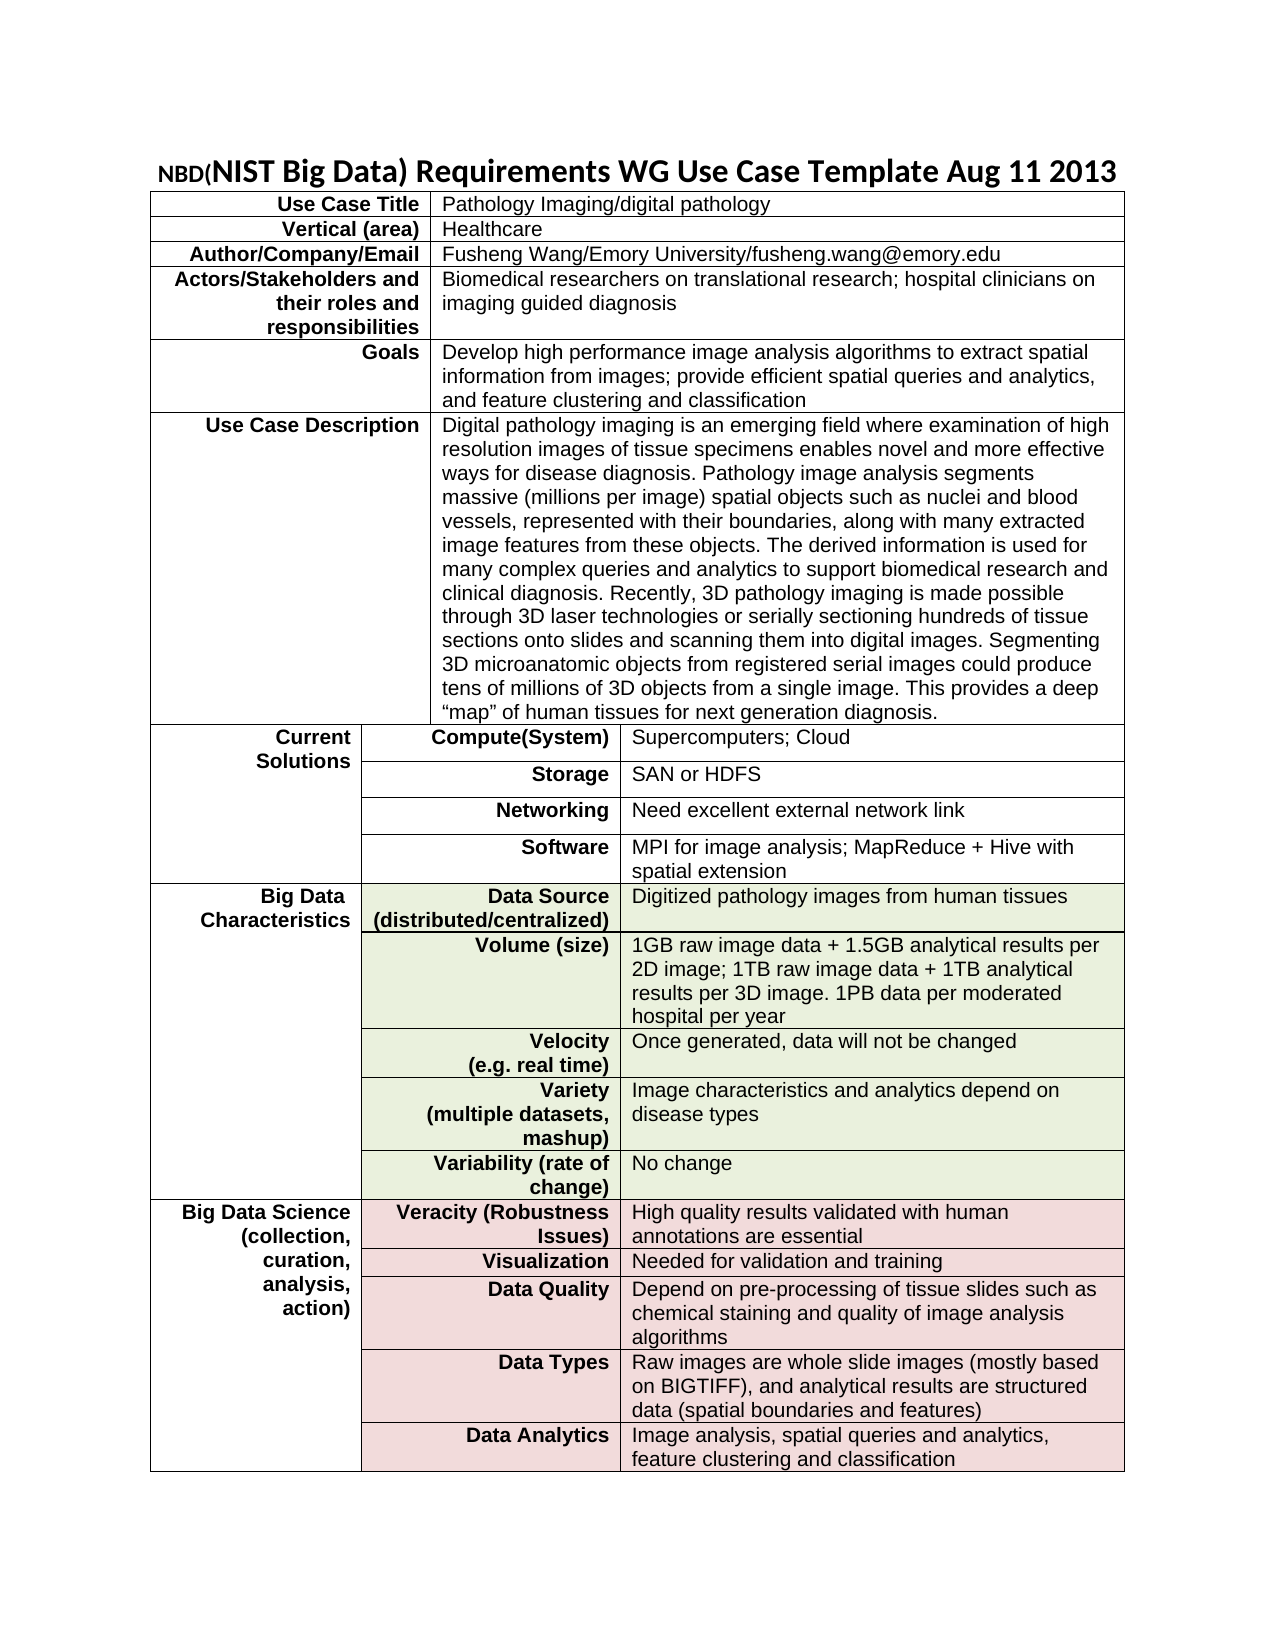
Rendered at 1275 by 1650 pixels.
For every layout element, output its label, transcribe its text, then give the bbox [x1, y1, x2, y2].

table_cell SAN or HDFS [621, 762, 1124, 797]
table_cell Networking [362, 798, 620, 833]
table_header Pathology Imaging/digital pathology [431, 192, 1124, 216]
table_cell MPI for image analysis; MapReduce + Hive with spatial extension [621, 835, 1124, 882]
table_cell Digitized pathology images from human tissues [621, 884, 1124, 931]
table_cell Author/Company/Email [151, 242, 430, 266]
table_cell High quality results validated with human annotations are essential [621, 1200, 1124, 1248]
table_cell Healthcare [431, 217, 1124, 241]
table_cell Data Quality [362, 1277, 620, 1349]
table_cell Volume (size) [362, 933, 620, 1028]
table_cell Visualization [362, 1249, 620, 1276]
table_cell Fusheng Wang/Emory University/fusheng.wang@emory.edu [431, 242, 1124, 266]
table_cell Software [362, 835, 620, 882]
table_cell Digital pathology imaging is an emerging field where examination of high resolution images of tissue specimens enables novel and more effective ways for disease diagnosis. Pathology image analysis segments massive (millions per image) spatial objects such as nuclei and blood vessels, represented with their boundaries, along with many extracted image features from these objects. The derived information is used for many complex queries and analytics to support biomedical research and clinical diagnosis. Recently, 3D pathology imaging is made possible through 3D laser technologies or serially sectioning hundreds of tissue sections onto slides and scanning them into digital images. Segmenting 3D microanatomic objects from registered serial images could produce tens of millions of 3D objects from a single image. This provides a deep “map” of human tissues for next generation diagnosis. [431, 413, 1124, 724]
table_cell Vertical (area) [151, 217, 430, 241]
table_cell Image characteristics and analytics depend on disease types [621, 1078, 1124, 1150]
table_cell Veracity (Robustness Issues) [362, 1200, 620, 1248]
table_cell Velocity (e.g. real time) [362, 1029, 620, 1077]
table_header Use Case Title [151, 192, 430, 216]
table_cell Compute(System) [362, 725, 620, 761]
table_cell Once generated, data will not be changed [621, 1029, 1124, 1077]
table_cell Use Case Description [151, 413, 430, 724]
table_cell No change [621, 1151, 1124, 1199]
table_cell Goals [151, 340, 430, 412]
table_cell Supercomputers; Cloud [621, 725, 1124, 761]
table_cell Need excellent external network link [621, 798, 1124, 833]
table_cell Data Types [362, 1350, 620, 1422]
table_cell Variety (multiple datasets, mashup) [362, 1078, 620, 1150]
table_cell Raw images are whole slide images (mostly based on BIGTIFF), and analytical results are structured data (spatial boundaries and features) [621, 1350, 1124, 1422]
table_cell 1GB raw image data + 1.5GB analytical results per 2D image; 1TB raw image data + 1TB analytical results per 3D image. 1PB data per moderated hospital per year [621, 933, 1124, 1028]
table_cell Depend on pre-processing of tissue slides such as chemical staining and quality of image analysis algorithms [621, 1277, 1124, 1349]
table_cell Current Solutions [151, 725, 361, 882]
table_cell Actors/Stakeholders and their roles and responsibilities [151, 267, 430, 339]
table_cell Image analysis, spatial queries and analytics, feature clustering and classification [621, 1423, 1124, 1471]
table_cell Biomedical researchers on translational research; hospital clinicians on imaging guided diagnosis [431, 267, 1124, 339]
table_cell Big Data Science (collection, curation, analysis, action) [151, 1200, 361, 1471]
table_cell Develop high performance image analysis algorithms to extract spatial information from images; provide efficient spatial queries and analytics, and feature clustering and classification [431, 340, 1124, 412]
table_cell Needed for validation and training [621, 1249, 1124, 1276]
table_cell Storage [362, 762, 620, 797]
text NBD(NIST Big Data) Requirements WG Use Case Template Aug 11 2013 [150, 150, 1125, 191]
table_cell Big Data Characteristics [151, 884, 361, 1199]
table_cell Data Source (distributed/centralized) [362, 884, 620, 931]
table_cell Variability (rate of change) [362, 1151, 620, 1199]
table_cell Data Analytics [362, 1423, 620, 1471]
